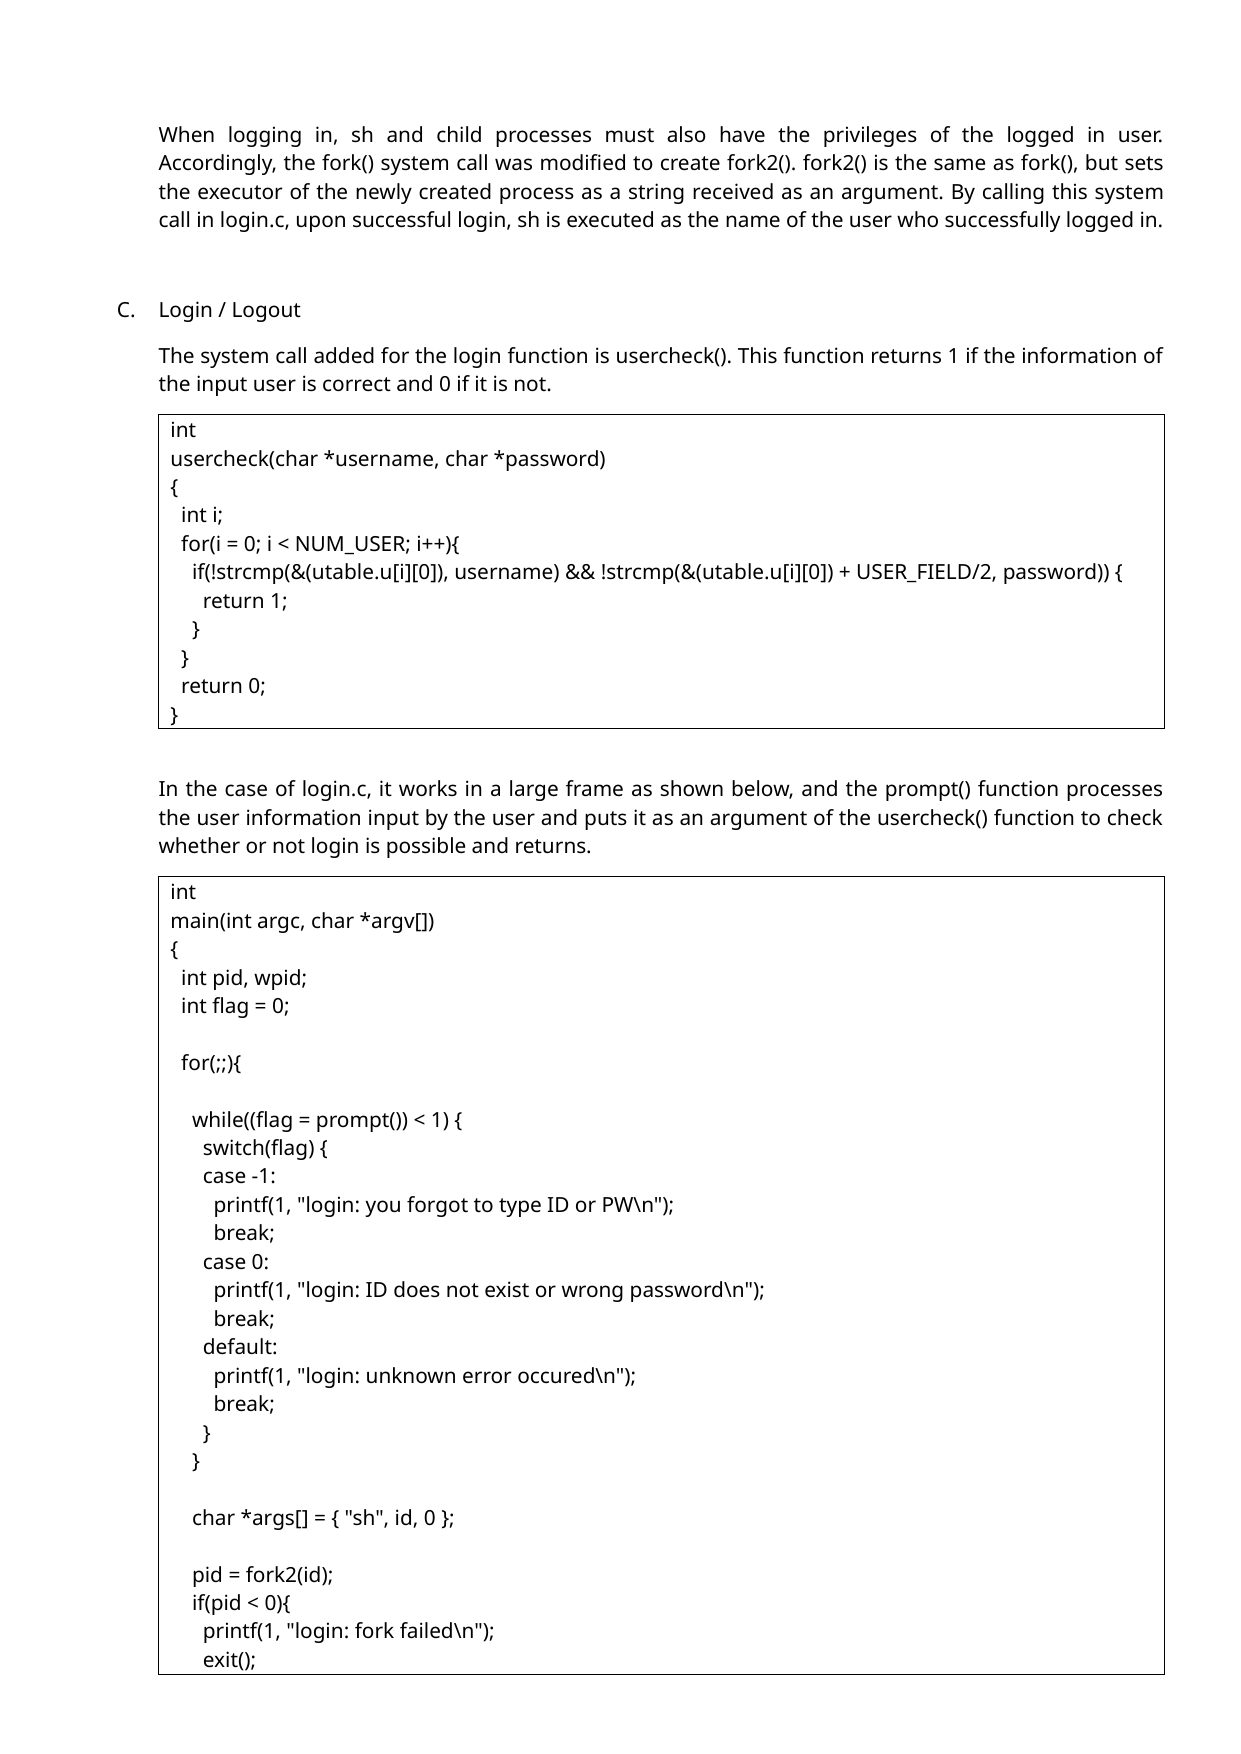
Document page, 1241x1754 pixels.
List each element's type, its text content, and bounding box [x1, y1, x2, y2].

list Login / Logout [117, 296, 1165, 324]
table_header int usercheck(char *username, char *password) { int i; for(i = 0; i < NUM_USER; i++){ if(!strcmp(&(utable.u[i][0]), username) && !strcmp(&(utable.u[i][0]) + USER_FIELD/2, password)) { return 1; } } return 0; } [159, 415, 1164, 728]
list The system call added for the login function is usercheck(). This function returns 1 if the information of the input user is correct and 0 if it is not. [158, 341, 1165, 398]
list In the case of login.c, it works in a large frame as shown below, and the prompt() function processes the user information input by the user and puts it as an argument of the usercheck() function to check whether or not login is possible and returns. [158, 774, 1165, 859]
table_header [159, 877, 1164, 1673]
list When logging in, sh and child processes must also have the privileges of the logged in user. Accordingly, the fork() system call was modified to create fork2(). fork2() is the same as fork(), but sets the executor of the newly created process as a string received as an argument. By calling this system call in login.c, upon successful login, sh is executed as the name of the user who successfully logged in. [158, 120, 1165, 234]
